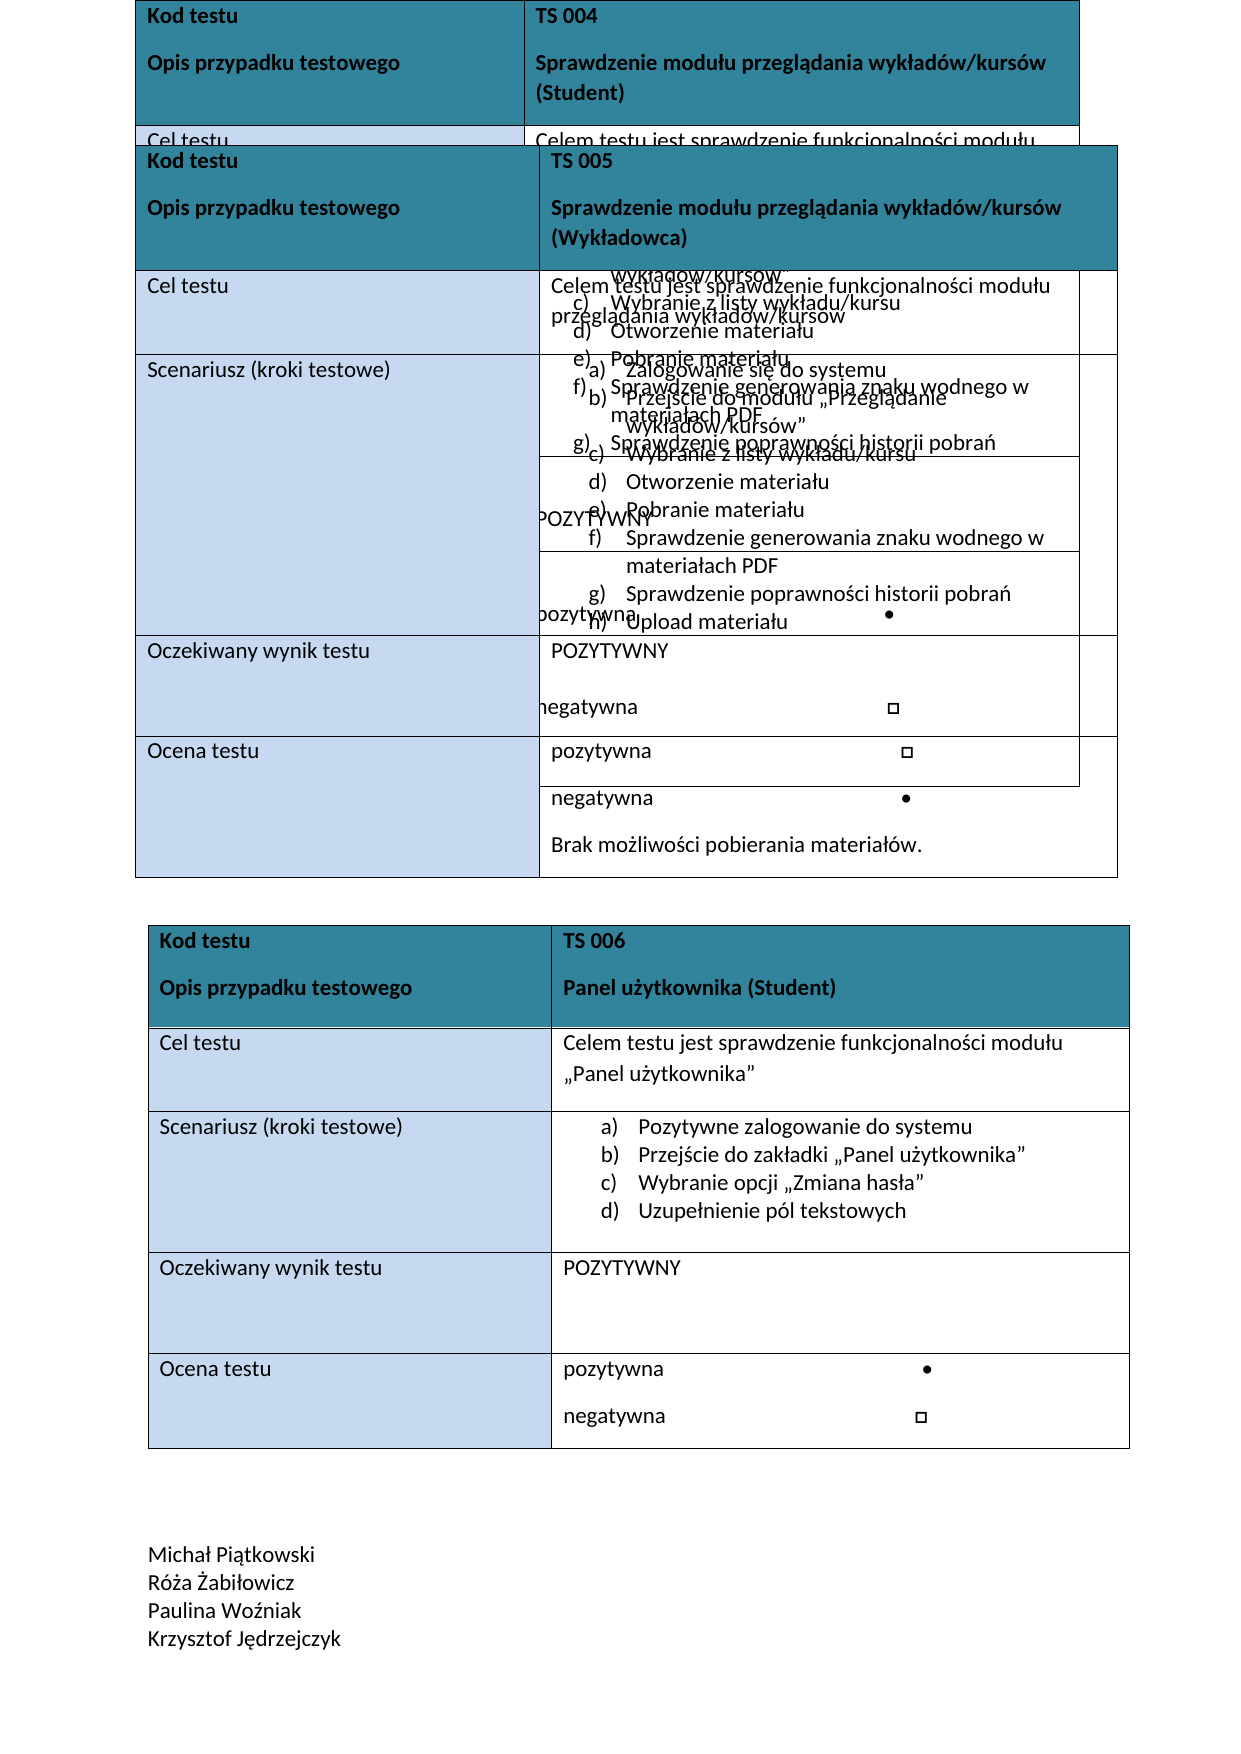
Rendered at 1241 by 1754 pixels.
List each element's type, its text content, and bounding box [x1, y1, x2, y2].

table_header Kod testu Opis przypadku testowego [149, 926, 551, 1027]
table_cell Celem testu jest sprawdzenie funkcjonalności modułu przeglądania wykładów/kursów [540, 271, 1117, 354]
table_cell Scenariusz (kroki testowe) [136, 355, 539, 635]
table_cell Celem testu jest sprawdzenie funkcjonalności modułu „Panel użytkownika” [552, 1029, 1129, 1111]
table_cell Cel testu [136, 271, 539, 354]
table_cell Ocena testu [149, 1354, 551, 1448]
table_header Kod testu Opis przypadku testowego [136, 1, 524, 125]
table_cell Oczekiwany wynik testu [149, 1253, 551, 1353]
table_cell POZYTYWNY [552, 1253, 1129, 1353]
table_cell POZYTYWNY [540, 636, 1117, 736]
table_cell pozytywna □ negatywna • Brak możliwości pobierania materiałów. [540, 737, 1117, 877]
table_cell Zalogowanie się do systemu Przejście do modułu „Przeglądanie wykładów/kursów” Wybranie z listy wykładu/kursu Otworzenie materiału Pobranie materiału Sprawdzenie generowania znaku wodnego w materiałach PDF Sprawdzenie poprawności historii pobrań Upload materiału [540, 355, 1117, 635]
table_cell Cel testu [136, 126, 524, 145]
table_cell Oczekiwany wynik testu [136, 636, 539, 736]
table_cell Pozytywne zalogowanie do systemu Przejście do zakładki „Panel użytkownika” Wybranie opcji „Zmiana hasła” Uzupełnienie pól tekstowych [552, 1112, 1129, 1252]
table_header Kod testu Opis przypadku testowego [136, 146, 539, 270]
table_cell Scenariusz (kroki testowe) [149, 1112, 551, 1252]
table_cell Cel testu [149, 1029, 551, 1111]
table_header TS 006 Panel użytkownika (Student) [552, 926, 1129, 1027]
table_cell Ocena testu [136, 737, 539, 877]
table_cell Celem testu jest sprawdzenie funkcjonalności modułu przeglądania wykładów/kursów [525, 126, 1079, 145]
table_cell pozytywna • negatywna □ [552, 1354, 1129, 1448]
table_header TS 005 Sprawdzenie modułu przeglądania wykładów/kursów (Wykładowca) [540, 146, 1117, 270]
table_header TS 004 Sprawdzenie modułu przeglądania wykładów/kursów (Student) [525, 1, 1079, 125]
